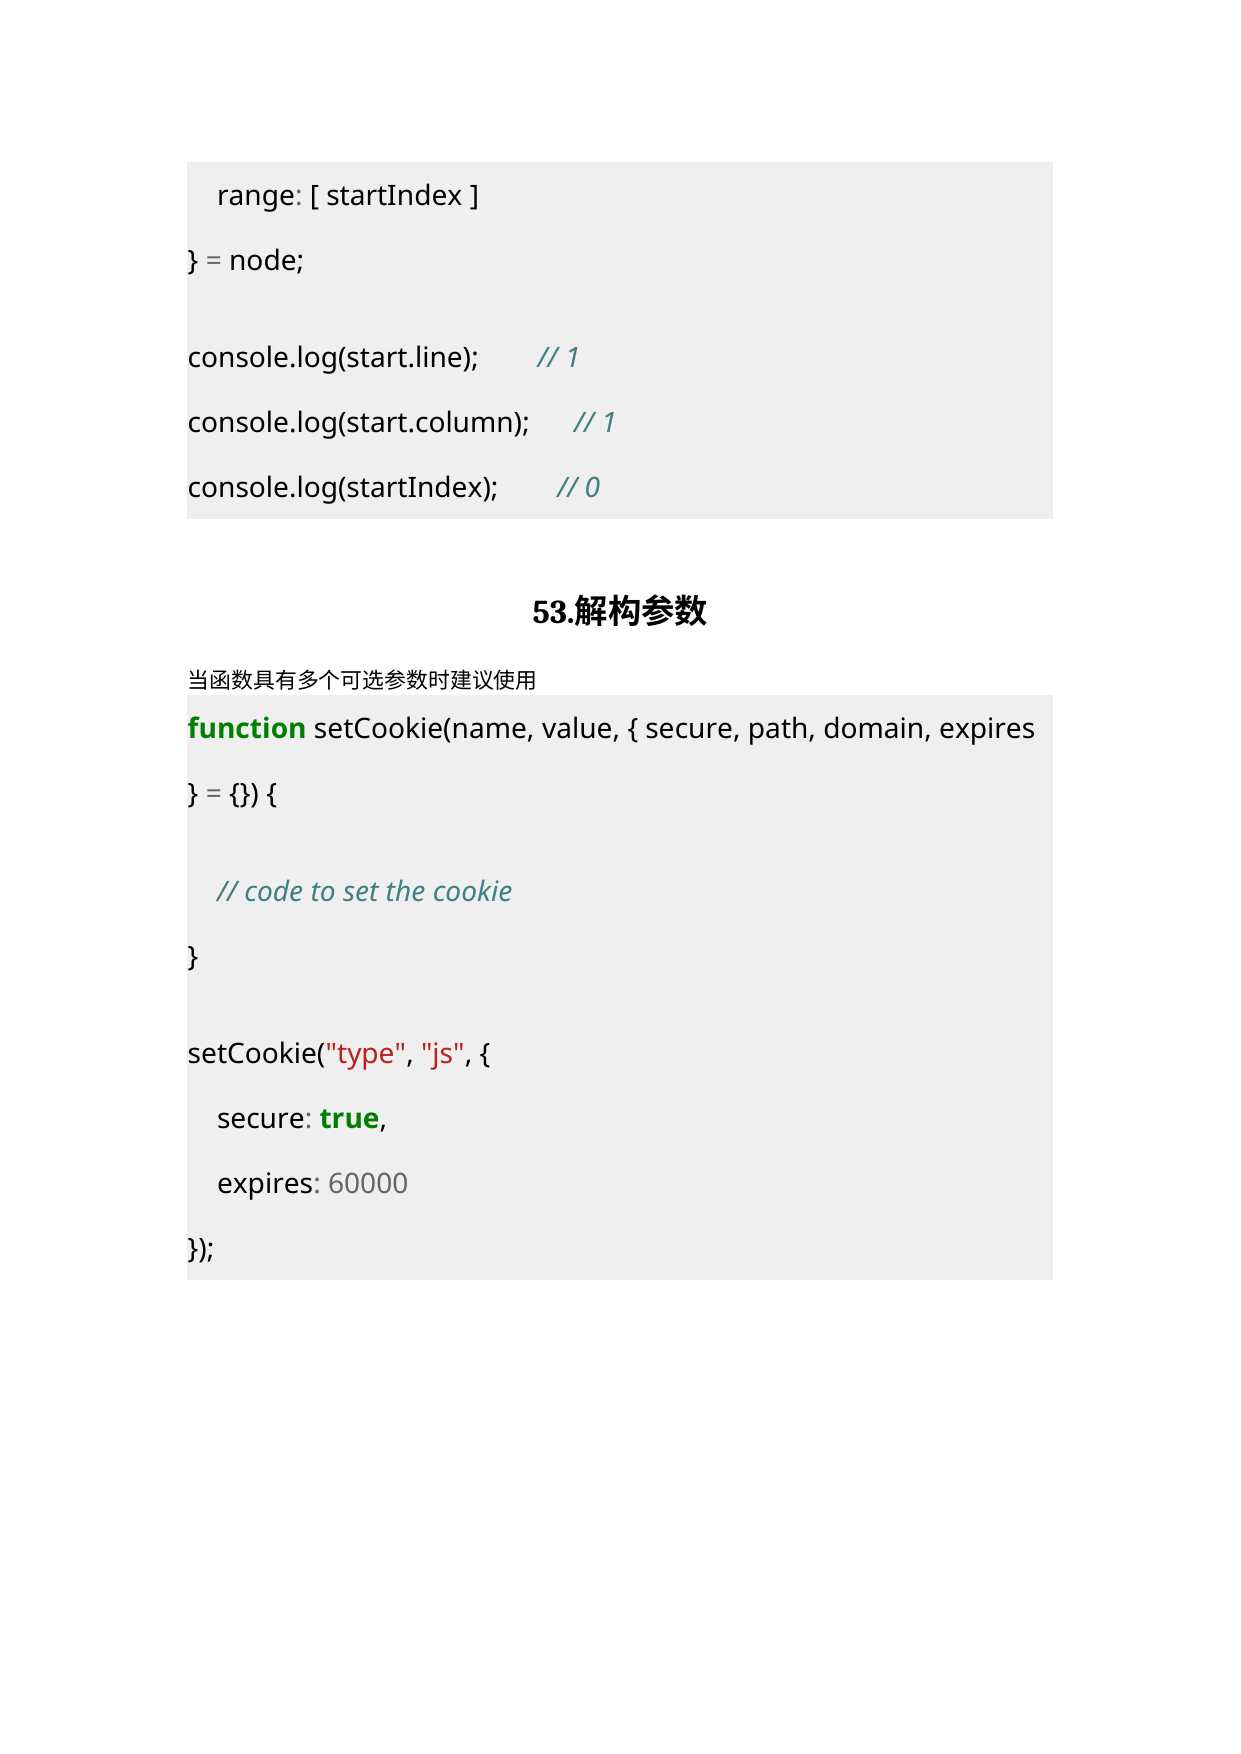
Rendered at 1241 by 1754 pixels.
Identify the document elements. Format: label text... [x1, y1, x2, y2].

text expires: 60000 [187, 1150, 1053, 1215]
text setCookie("type", "js", { [187, 1020, 1053, 1085]
text console.log(startIndex); // 0 [187, 454, 1053, 519]
text secure: true, [187, 1085, 1053, 1150]
text // code to set the cookie [187, 858, 1053, 923]
subtitle 53.解构参数 [187, 577, 1053, 642]
text function setCookie(name, value, { secure, path, domain, expires } = {}) { [187, 695, 1053, 825]
text } [187, 923, 1053, 988]
text range: [ startIndex ] [187, 162, 1053, 227]
text } = node; [187, 227, 1053, 292]
text console.log(start.line); // 1 [187, 324, 1053, 389]
text }); [187, 1215, 1053, 1280]
text 当函数具有多个可选参数时建议使用 [187, 663, 1053, 695]
text console.log(start.column); // 1 [187, 389, 1053, 454]
